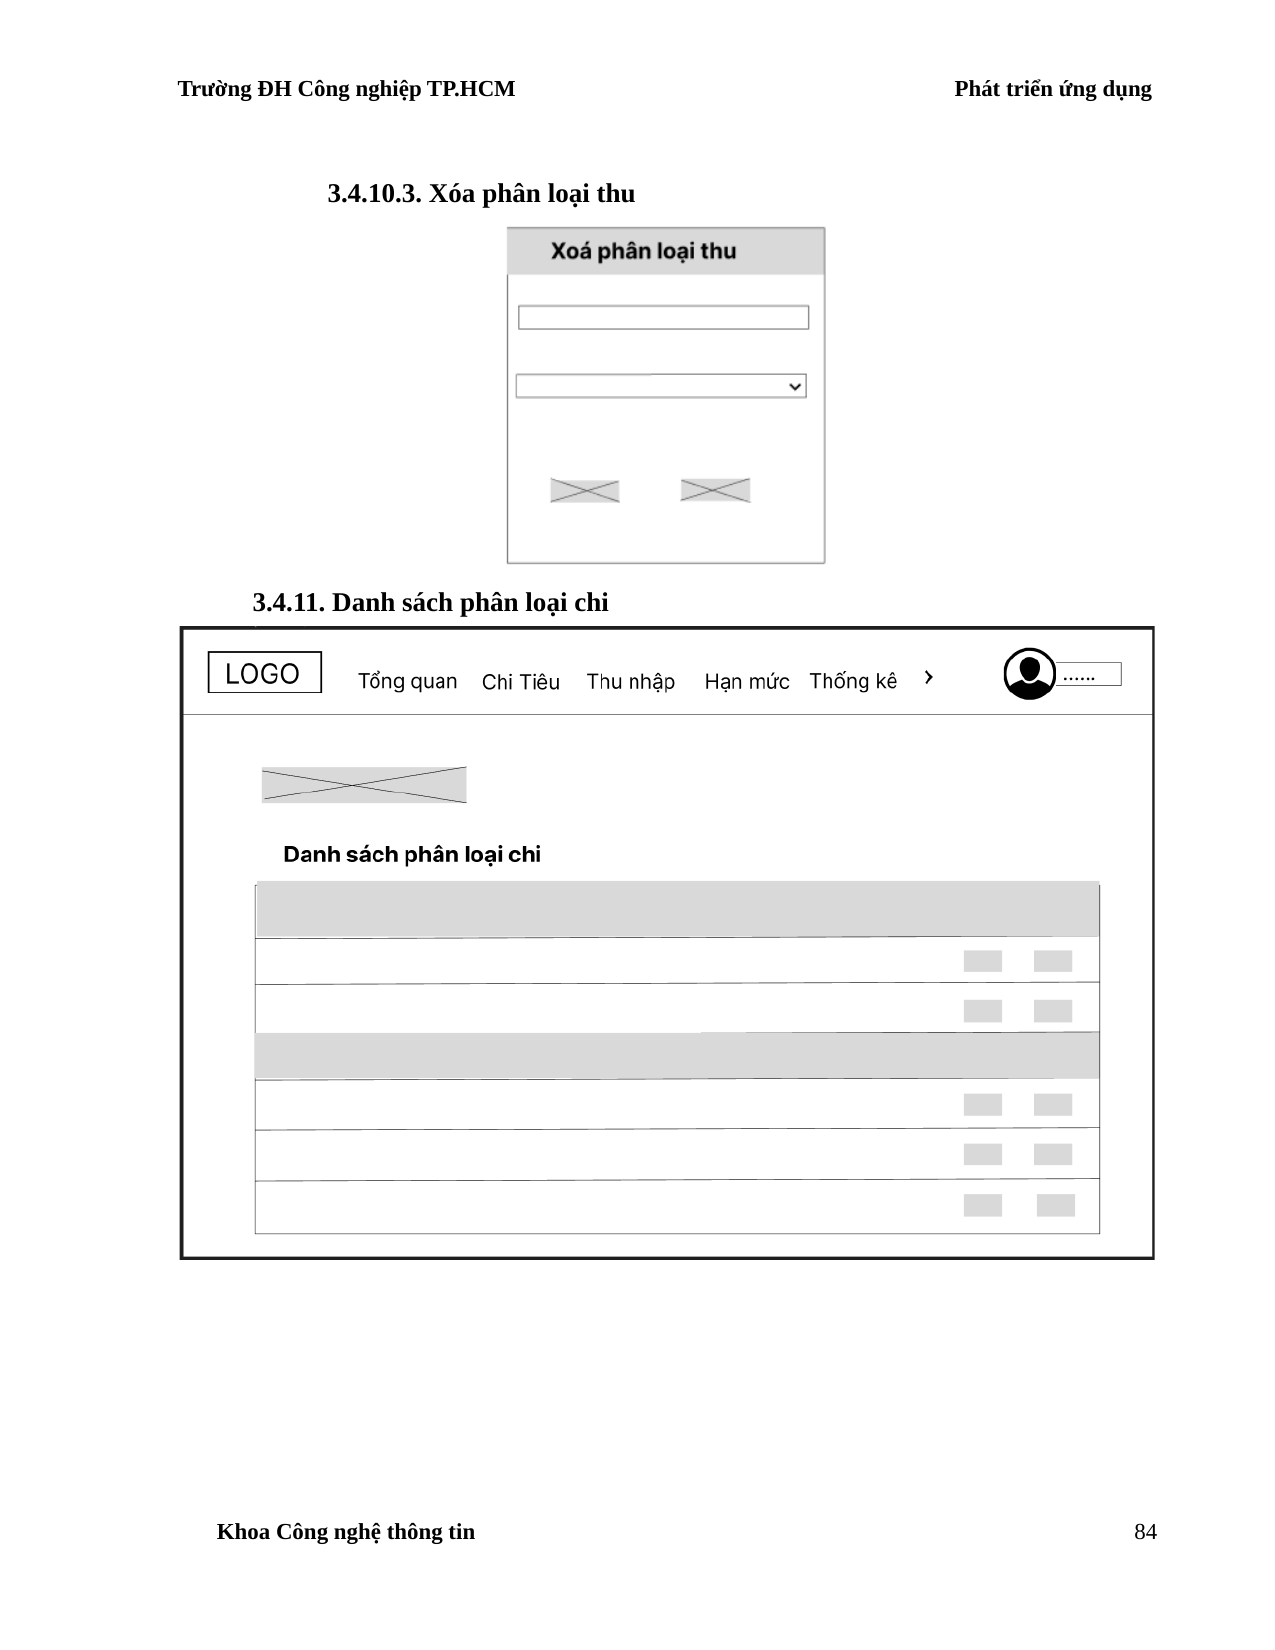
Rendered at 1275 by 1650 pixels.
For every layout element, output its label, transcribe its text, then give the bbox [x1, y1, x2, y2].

picture [502, 217, 832, 568]
subtitle 3.4.10.3. Xóa phân loại thu [252, 177, 1157, 208]
subtitle 3.4.11. Danh sách phân loại chi [177, 586, 1157, 618]
picture [179, 626, 1155, 1260]
